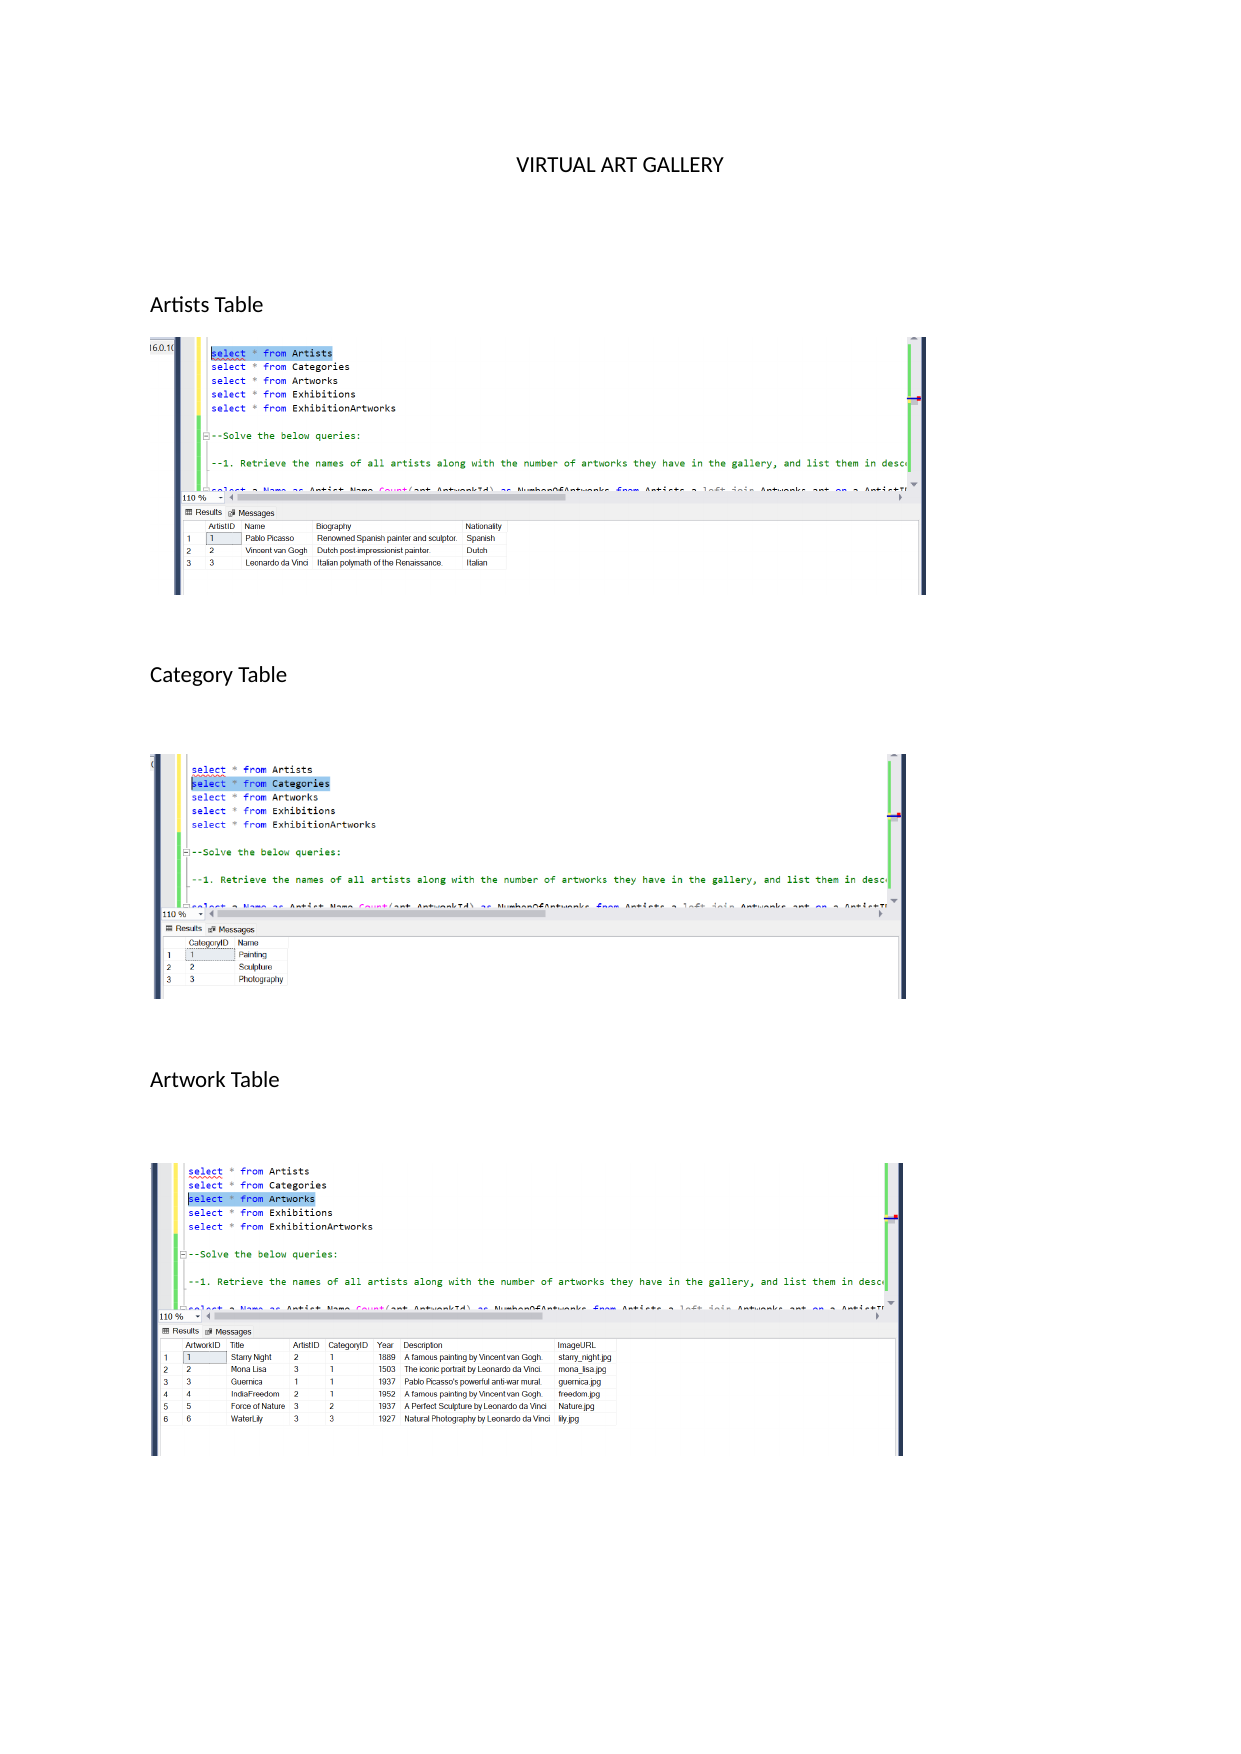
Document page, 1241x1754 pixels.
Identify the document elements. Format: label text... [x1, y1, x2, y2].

picture [150, 1163, 903, 1456]
text Category Table [150, 661, 1090, 688]
picture [150, 337, 926, 595]
text Artwork Table [150, 1065, 1090, 1093]
text VIRTUAL ART GALLERY [150, 150, 1090, 178]
picture [150, 754, 906, 999]
text Artists Table [150, 291, 1090, 319]
